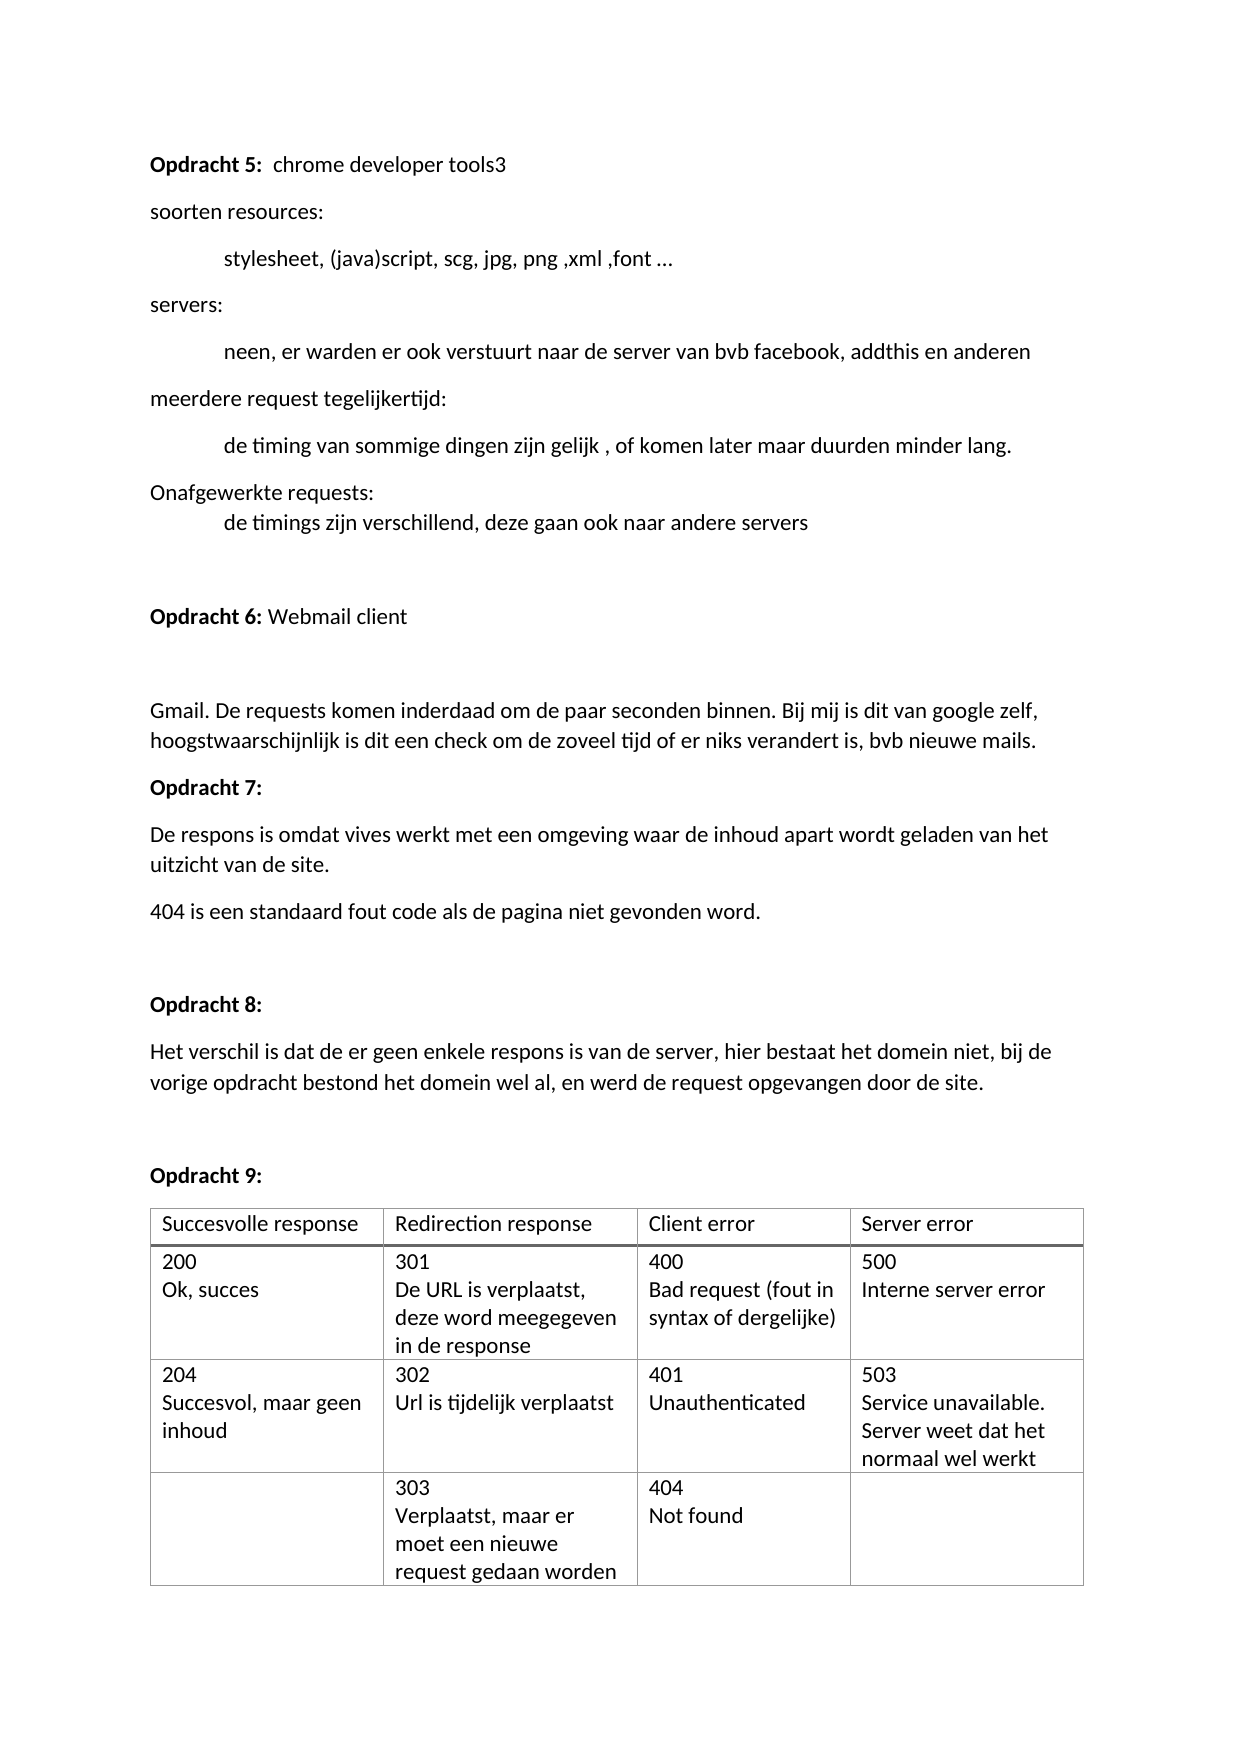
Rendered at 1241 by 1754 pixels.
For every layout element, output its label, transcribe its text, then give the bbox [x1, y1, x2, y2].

text Het verschil is dat de er geen enkele respons is van de server, hier bestaat het domein niet, bij de vorige opdracht bestond het domein wel al, en werd de request opgevangen door de site. [150, 1037, 1090, 1096]
text neen, er warden er ook verstuurt naar de server van bvb facebook, addthis en anderen [150, 337, 1090, 366]
text 404 is een standaard fout code als de pagina niet gevonden word. [150, 897, 1090, 925]
table_cell [851, 1473, 1083, 1585]
table_cell 204 Succesvol, maar geen inhoud [151, 1360, 383, 1472]
table_header Server error [851, 1209, 1083, 1244]
text Onafgewerkte requests: de timings zijn verschillend, deze gaan ook naar andere servers [150, 478, 1090, 536]
text Opdracht 6: Webmail client [150, 602, 1090, 630]
text Opdracht 9: [150, 1161, 1090, 1189]
text Gmail. De requests komen inderdaad om de paar seconden binnen. Bij mij is dit van google zelf, hoogstwaarschijnlijk is dit een check om de zoveel tijd of er niks verandert is, bvb nieuwe mails. [150, 696, 1090, 754]
table_header Redirection response [384, 1209, 637, 1244]
table_cell 503 Service unavailable. Server weet dat het normaal wel werkt [851, 1360, 1083, 1472]
text De respons is omdat vives werkt met een omgeving waar de inhoud apart wordt geladen van het uitzicht van de site. [150, 820, 1090, 878]
text Opdracht 7: [150, 773, 1090, 801]
table_cell 200 Ok, succes [151, 1247, 383, 1359]
table_header Client error [638, 1209, 850, 1244]
table_cell 400 Bad request (fout in syntax of dergelijke) [638, 1247, 850, 1359]
text stylesheet, (java)script, scg, jpg, png ,xml ,font … [150, 244, 1090, 272]
table_header Succesvolle response [151, 1209, 383, 1244]
table_cell [151, 1473, 383, 1585]
table_cell 301 De URL is verplaatst, deze word meegegeven in de response [384, 1247, 637, 1359]
text soorten resources: [150, 197, 1090, 225]
table_cell 401 Unauthenticated [638, 1360, 850, 1472]
table_cell 500 Interne server error [851, 1247, 1083, 1359]
table_cell 404 Not found [638, 1473, 850, 1585]
text servers: [150, 291, 1090, 319]
table_cell 302 Url is tijdelijk verplaatst [384, 1360, 637, 1472]
text Opdracht 8: [150, 991, 1090, 1019]
text meerdere request tegelijkertijd: [150, 384, 1090, 412]
table_cell 303 Verplaatst, maar er moet een nieuwe request gedaan worden [384, 1473, 637, 1585]
text de timing van sommige dingen zijn gelijk , of komen later maar duurden minder lang. [150, 431, 1090, 459]
text Opdracht 5: chrome developer tools3 [150, 150, 1090, 178]
